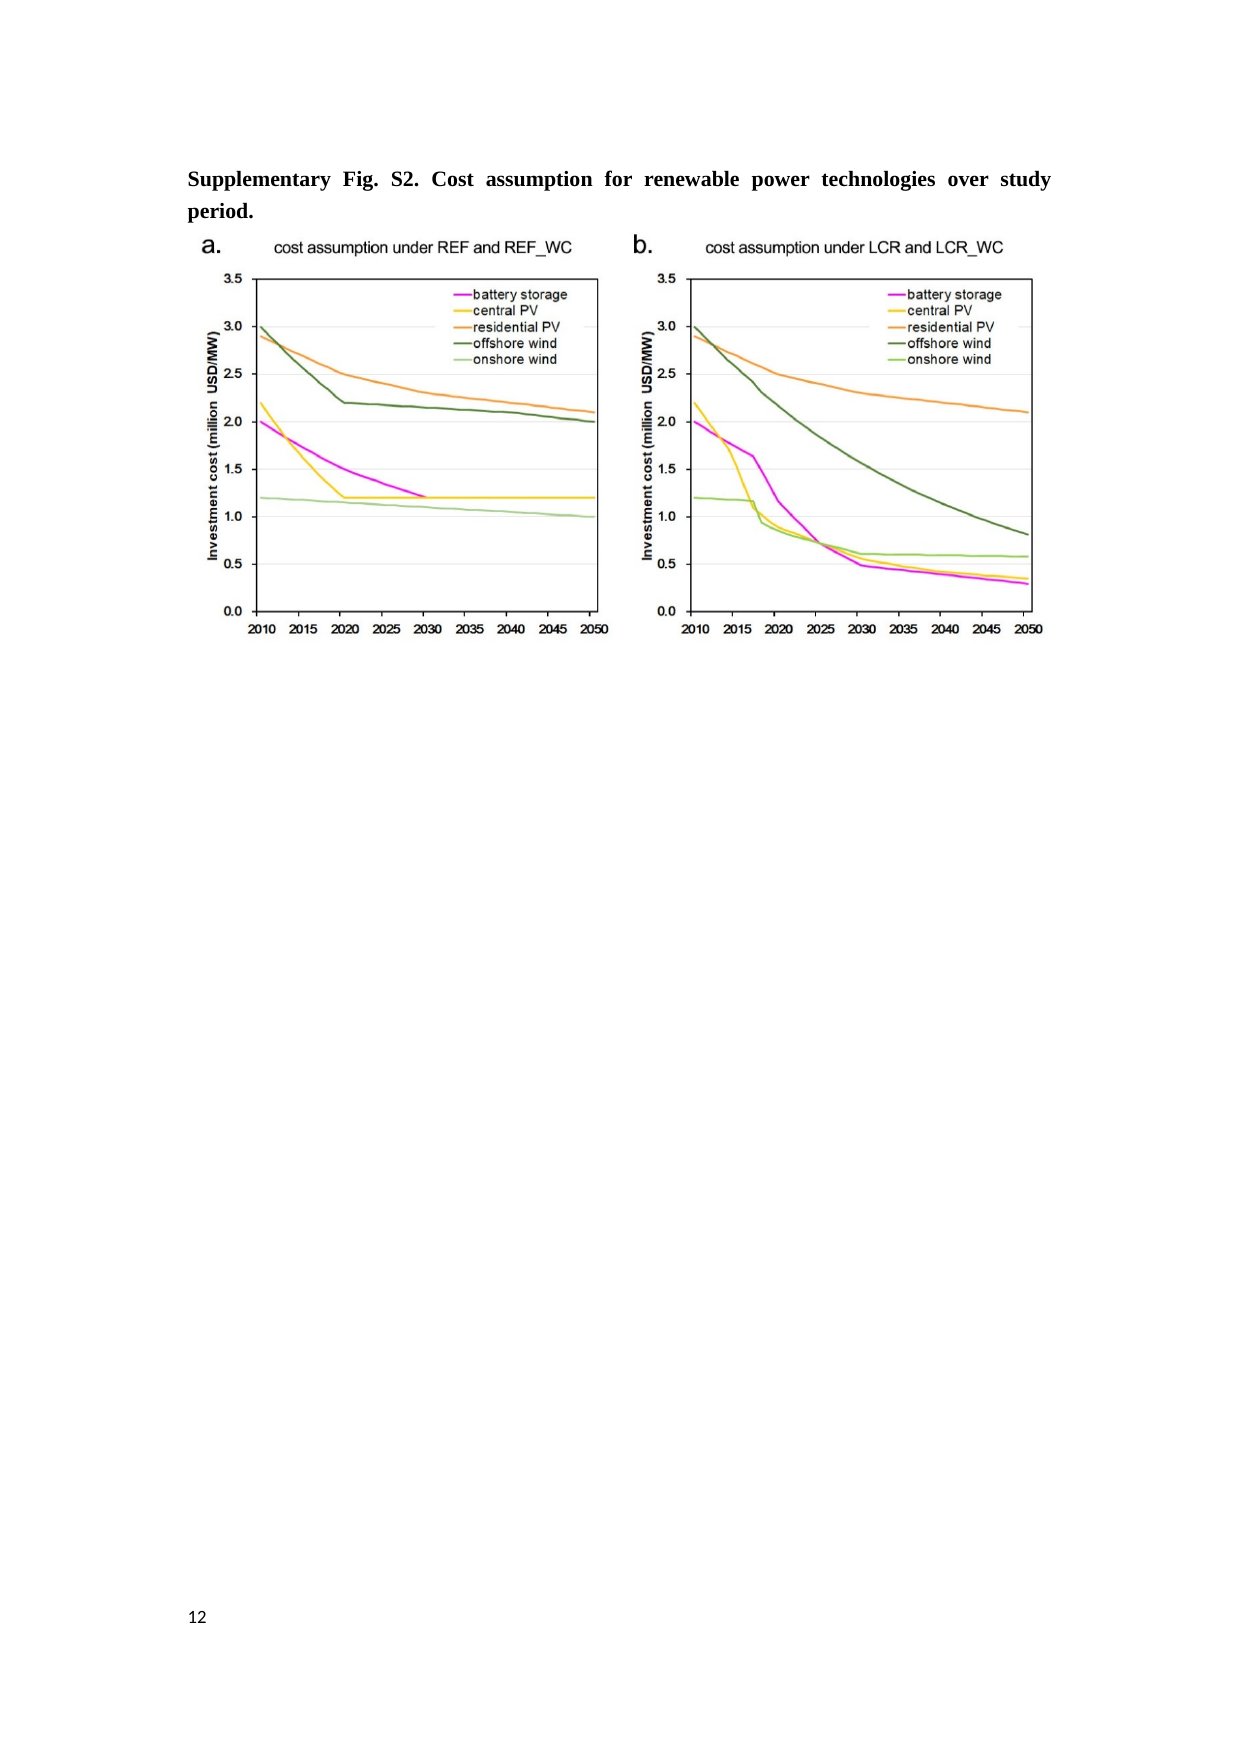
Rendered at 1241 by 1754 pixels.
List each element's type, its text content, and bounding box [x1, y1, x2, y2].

picture [187, 227, 1053, 660]
text Supplementary Fig. S2. Cost assumption for renewable power technologies over study period. [187, 162, 1053, 227]
